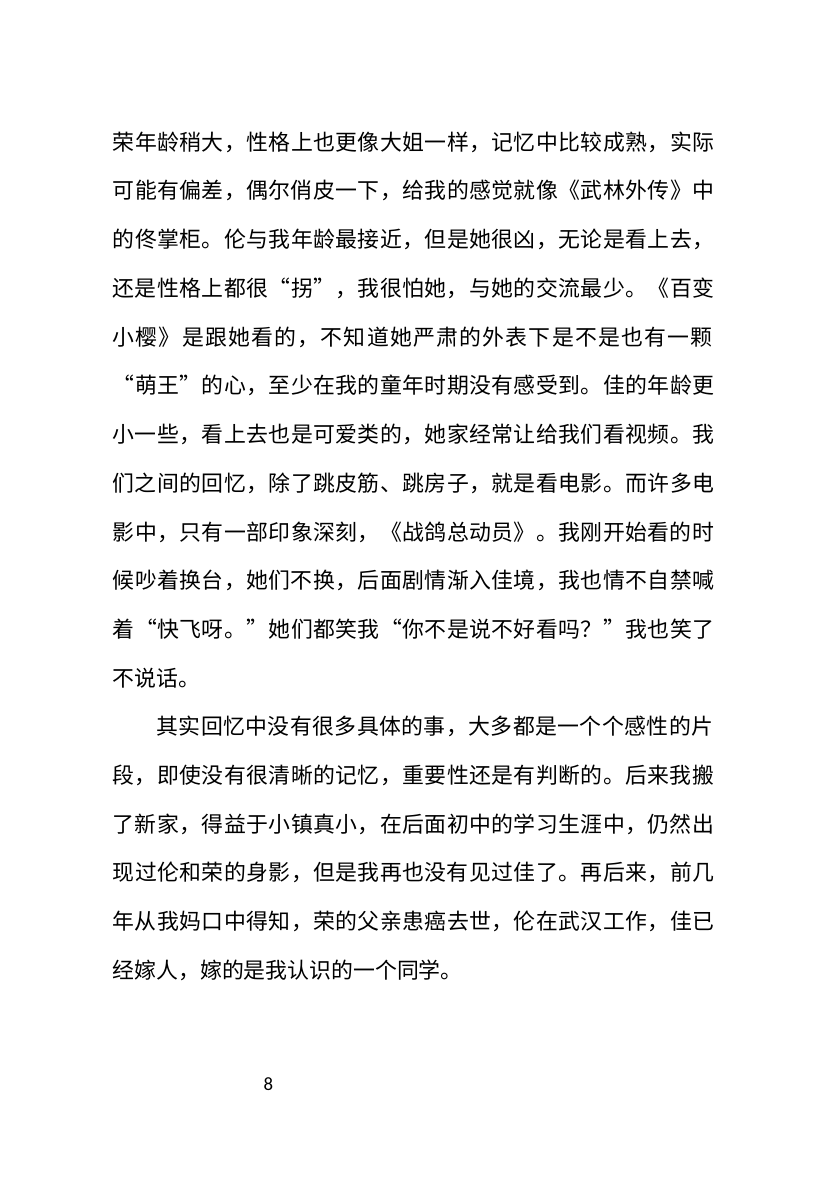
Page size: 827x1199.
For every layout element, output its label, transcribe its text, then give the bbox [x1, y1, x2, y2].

text 其实回忆中没有很多具体的事，大多都是一个个感性的片段，即使没有很清晰的记忆，重要性还是有判断的。后来我搬了新家，得益于小镇真小，在后面初中的学习生涯中，仍然出现过伦和荣的身影，但是我再也没有见过佳了。再后来，前几年从我妈口中得知，荣的父亲患癌去世，伦在武汉工作，佳已经嫁人，嫁的是我认识的一个同学。 [112, 709, 714, 985]
text 荣年龄稍大，性格上也更像大姐一样，记忆中比较成熟，实际可能有偏差，偶尔俏皮一下，给我的感觉就像《武林外传》中的佟掌柜。伦与我年龄最接近，但是她很凶，无论是看上去，还是性格上都很“拐”，我很怕她，与她的交流最少。《百变小樱》是跟她看的，不知道她严肃的外表下是不是也有一颗“萌王”的心，至少在我的童年时期没有感受到。佳的年龄更小一些，看上去也是可爱类的，她家经常让给我们看视频。我们之间的回忆，除了跳皮筋、跳房子，就是看电影。而许多电影中，只有一部印象深刻，《战鸽总动员》。我刚开始看的时候吵着换台，她们不换，后面剧情渐入佳境，我也情不自禁喊着“快飞呀。”她们都笑我“你不是说不好看吗？”我也笑了不说话。 [112, 124, 714, 693]
